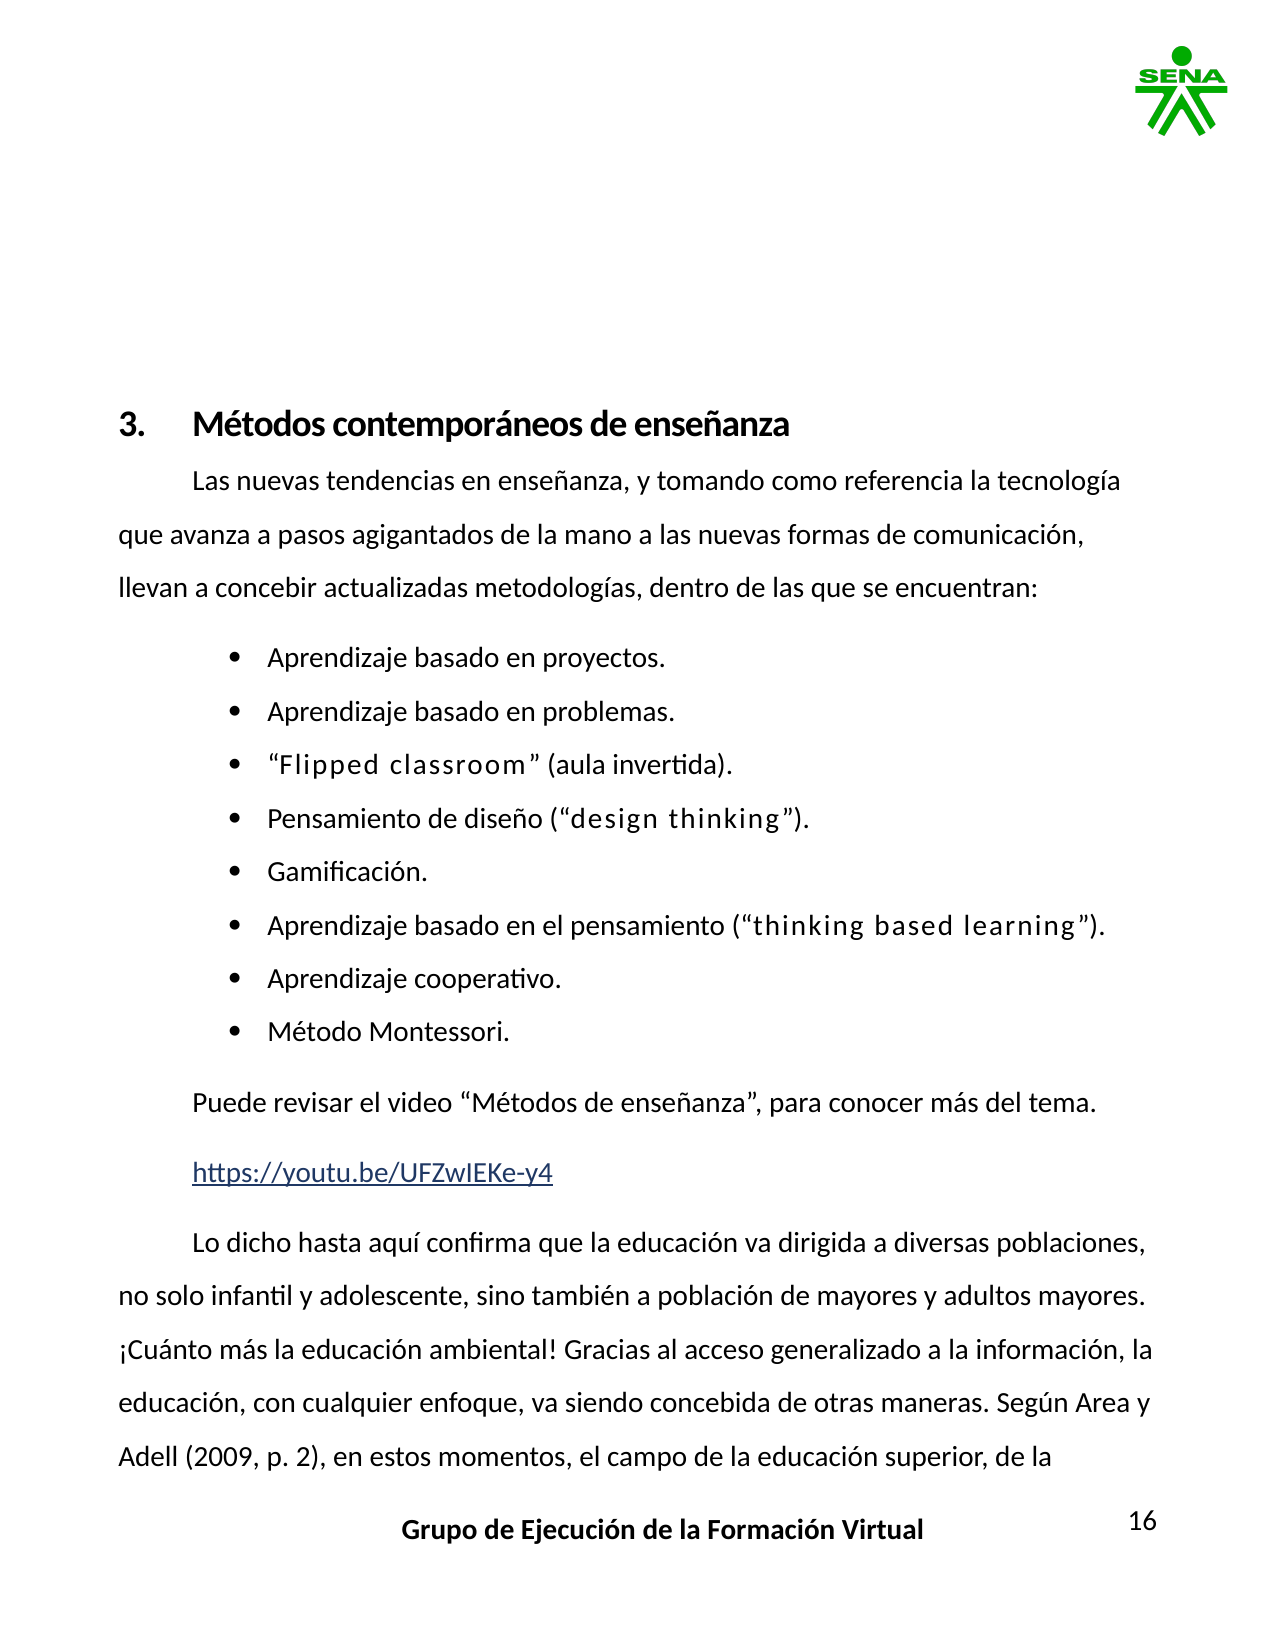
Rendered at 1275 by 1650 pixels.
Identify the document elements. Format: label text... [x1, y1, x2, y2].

text Puede revisar el video “Métodos de enseñanza”, para conocer más del tema. [118, 1084, 1157, 1119]
subtitle Métodos contemporáneos de enseñanza [118, 400, 1157, 446]
text Las nuevas tendencias en enseñanza, y tomando como referencia la tecnología que avanza a pasos agigantados de la mano a las nuevas formas de comunicación, llevan a concebir actualizadas metodologías, dentro de las que se encuentran: [118, 462, 1157, 605]
list Aprendizaje basado en proyectos. [229, 639, 1157, 675]
list Gamificación. [229, 853, 1157, 889]
list Método Montessori. [229, 1013, 1157, 1049]
text https://youtu.be/UFZwIEKe-y4 [118, 1154, 1157, 1189]
list Aprendizaje cooperativo. [229, 960, 1157, 996]
list Pensamiento de diseño (“design thinking”). [229, 800, 1157, 835]
picture [1135, 46, 1228, 136]
list Aprendizaje basado en el pensamiento (“thinking based learning”). [229, 907, 1157, 942]
list Aprendizaje basado en problemas. [229, 693, 1157, 728]
list “Flipped classroom” (aula invertida). [229, 746, 1157, 782]
